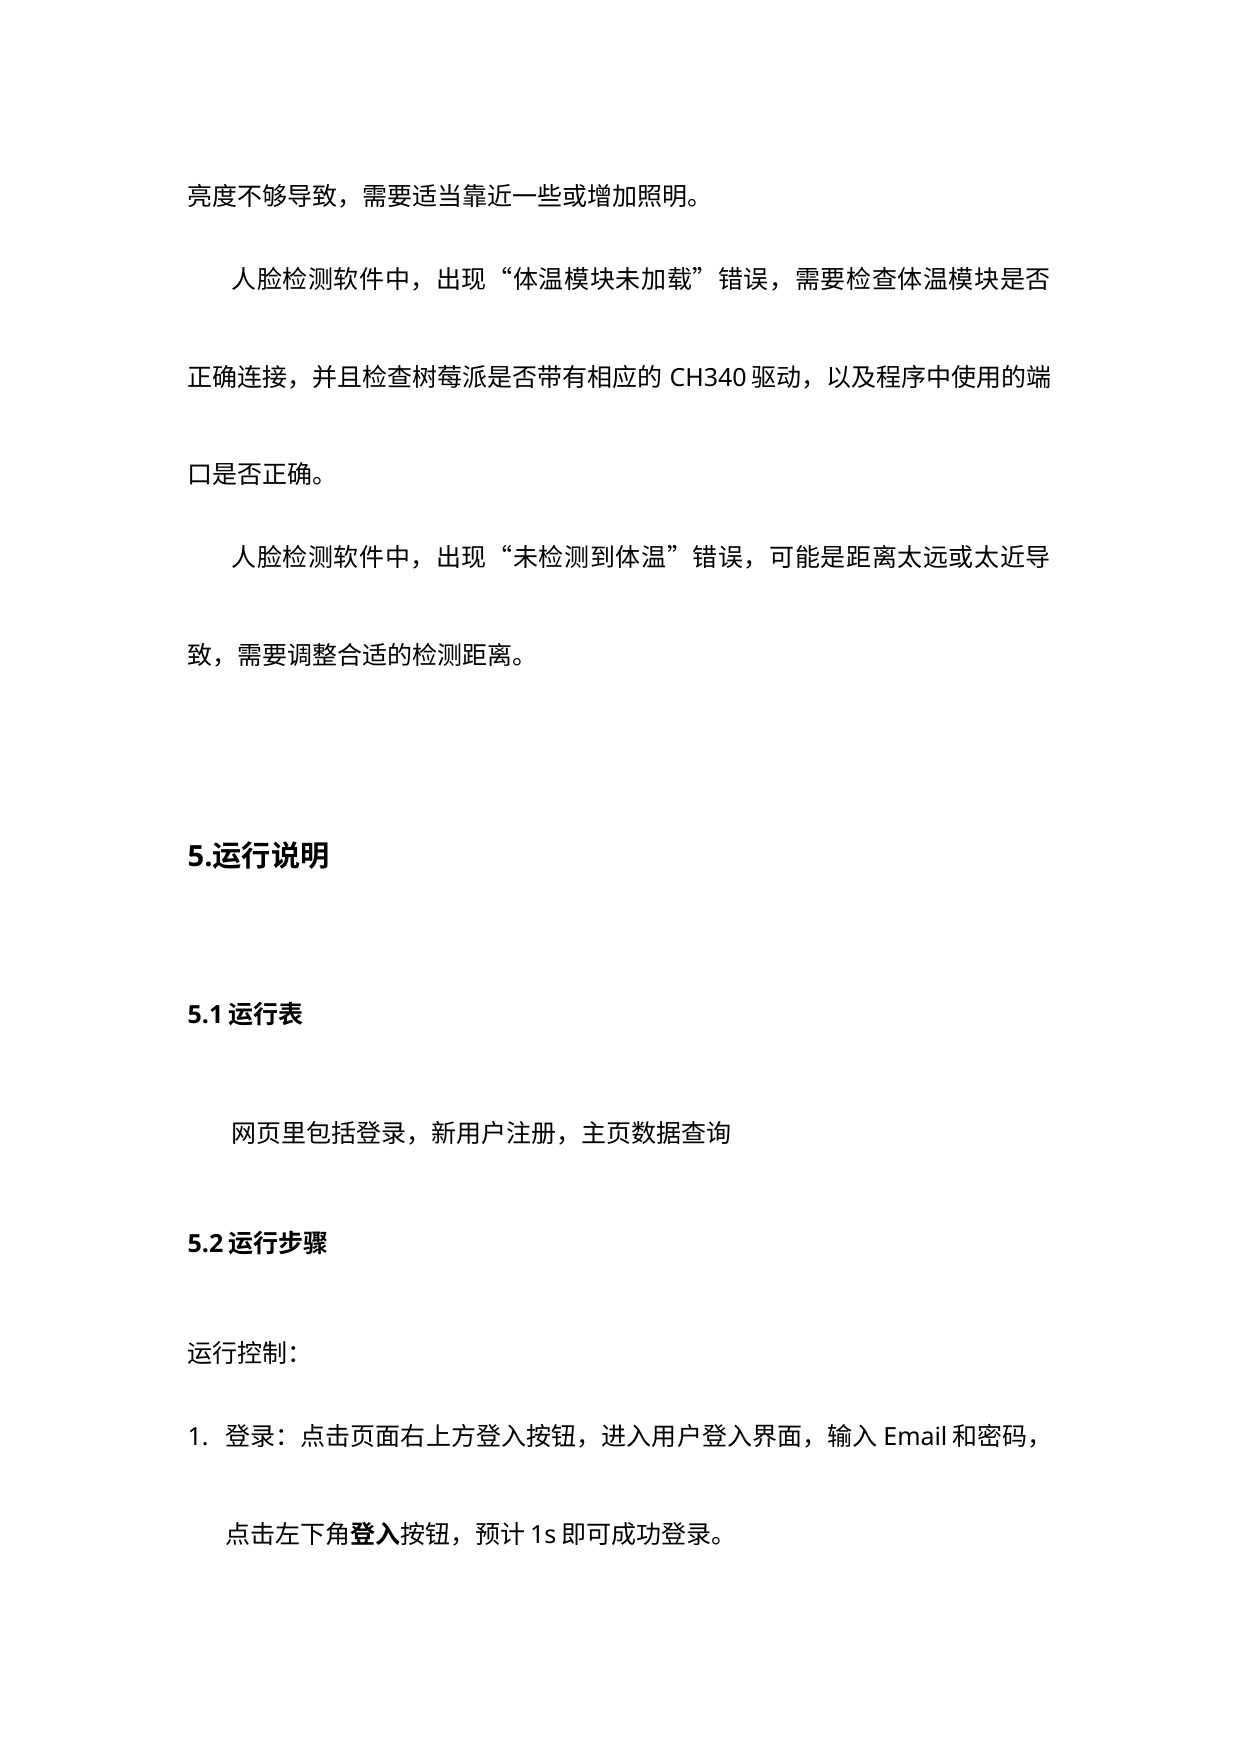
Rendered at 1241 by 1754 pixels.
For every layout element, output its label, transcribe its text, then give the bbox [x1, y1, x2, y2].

text 人脸检测软件中，出现“体温模块未加载”错误，需要检查体温模块是否正确连接，并且检查树莓派是否带有相应的CH340驱动，以及程序中使用的端口是否正确。 [187, 245, 1053, 505]
subtitle 5.2运行步骤 [187, 1209, 1053, 1274]
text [187, 162, 1053, 227]
text 人脸检测软件中，出现“未检测到体温”错误，可能是距离太远或太近导致，需要调整合适的检测距离。 [187, 523, 1053, 686]
text 运行控制： [187, 1319, 1053, 1384]
list 登录：点击页面右上方登入按钮，进入用户登入界面，输入Email和密码，点击左下角登入按钮，预计1s即可成功登录。 [187, 1402, 1053, 1565]
subtitle 5.运行说明 [187, 821, 1053, 886]
text 网页里包括登录，新用户注册，主页数据查询 [187, 1099, 1053, 1164]
subtitle 5.1运行表 [187, 980, 1053, 1045]
